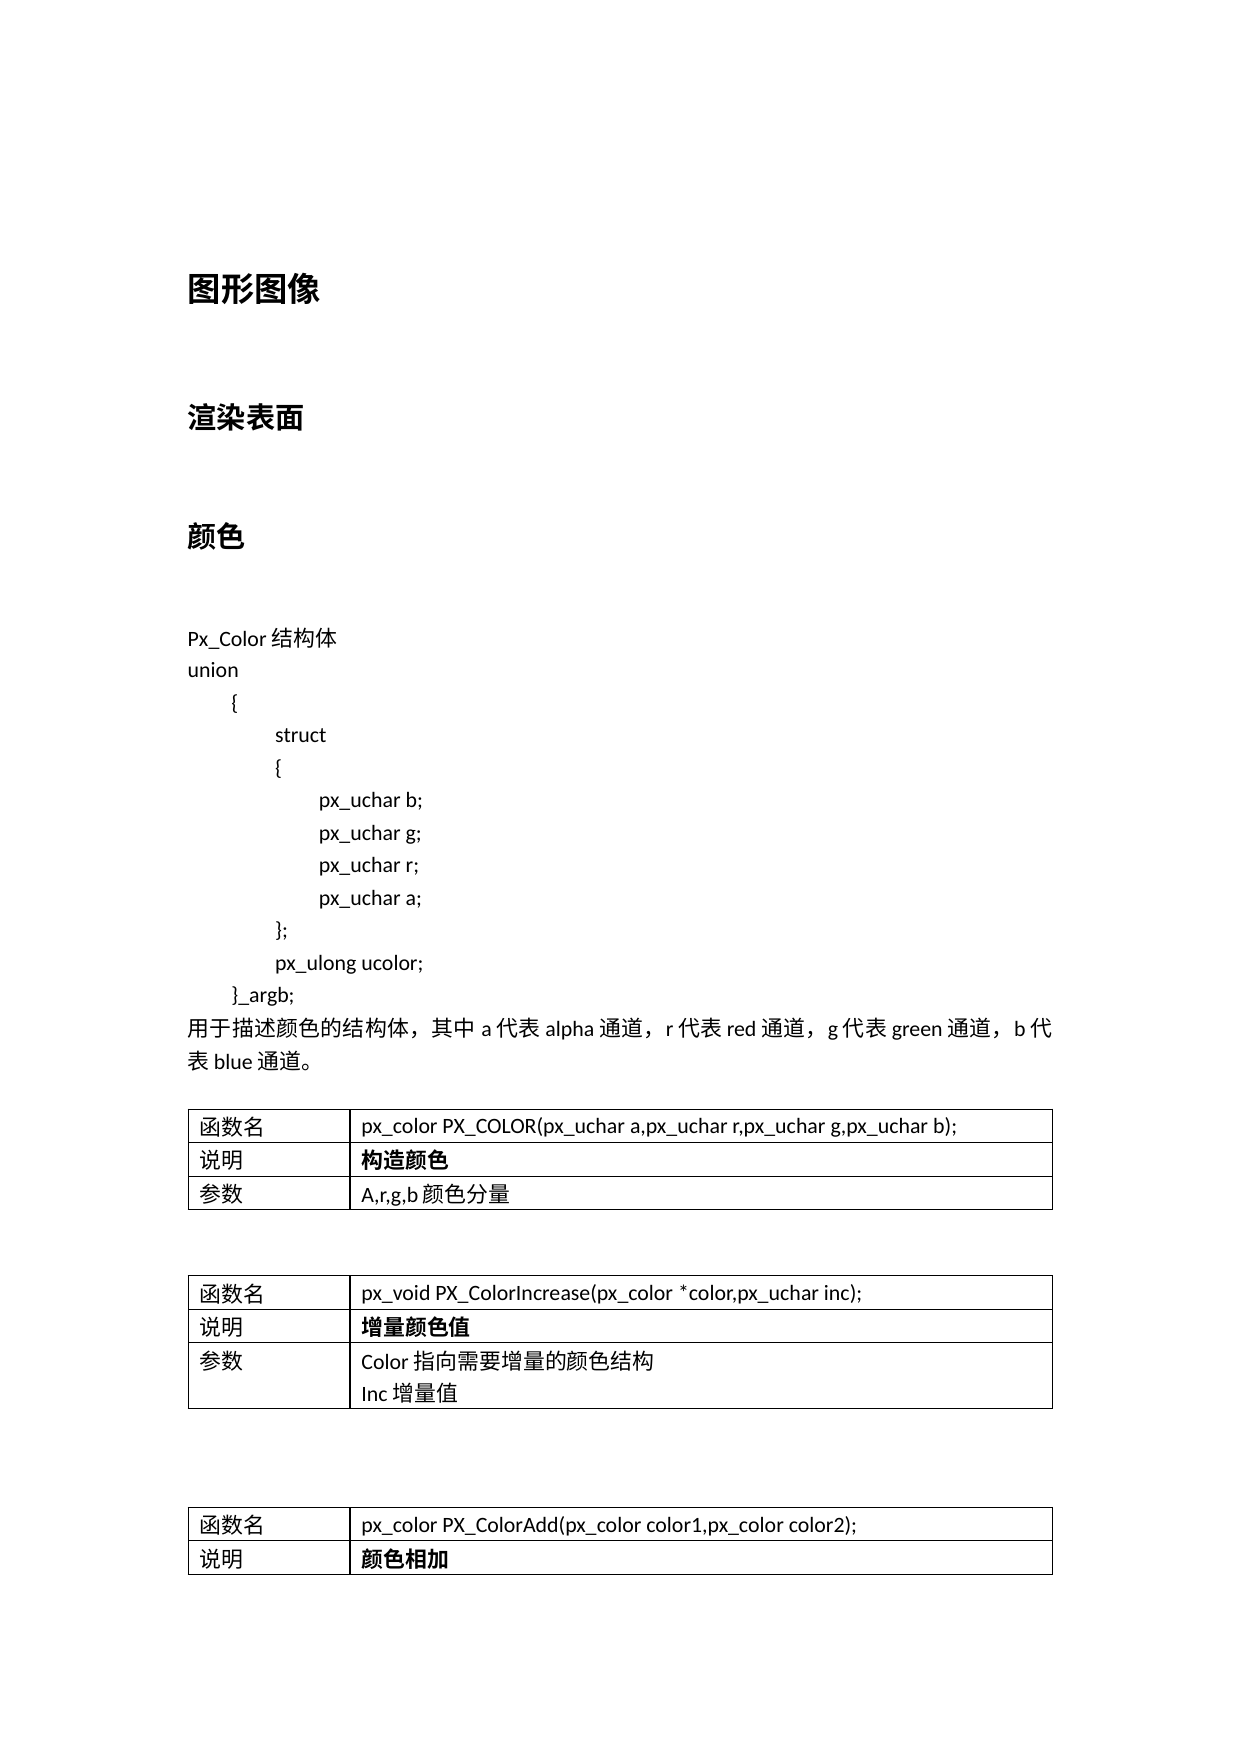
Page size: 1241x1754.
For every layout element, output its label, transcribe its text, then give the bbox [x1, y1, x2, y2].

text px_ulong ucolor; [187, 946, 1053, 978]
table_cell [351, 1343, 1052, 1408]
text union [187, 653, 1053, 686]
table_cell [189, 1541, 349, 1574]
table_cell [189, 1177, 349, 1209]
subtitle 颜色 [187, 502, 1053, 567]
text 用于描述颜色的结构体，其中a代表alpha通道，r代表red通道，g代表green通道，b代表blue通道。 [187, 1011, 1053, 1076]
text px_uchar g; [187, 816, 1053, 848]
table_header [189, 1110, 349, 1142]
text Px_Color结构体 [187, 621, 1053, 653]
text }_argb; [187, 978, 1053, 1011]
text px_uchar b; [187, 783, 1053, 816]
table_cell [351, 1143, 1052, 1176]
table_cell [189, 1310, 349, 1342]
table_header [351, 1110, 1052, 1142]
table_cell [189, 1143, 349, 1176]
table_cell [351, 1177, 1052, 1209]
text px_uchar r; [187, 848, 1053, 881]
subtitle 图形图像 [187, 254, 1053, 319]
text { [187, 751, 1053, 783]
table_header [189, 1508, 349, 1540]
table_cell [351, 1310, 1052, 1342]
subtitle 渲染表面 [187, 383, 1053, 448]
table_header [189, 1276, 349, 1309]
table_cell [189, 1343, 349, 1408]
text { [187, 686, 1053, 718]
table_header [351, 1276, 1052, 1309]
text px_uchar a; [187, 881, 1053, 913]
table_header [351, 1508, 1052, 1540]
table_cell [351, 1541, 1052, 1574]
text }; [187, 913, 1053, 946]
text struct [187, 718, 1053, 751]
